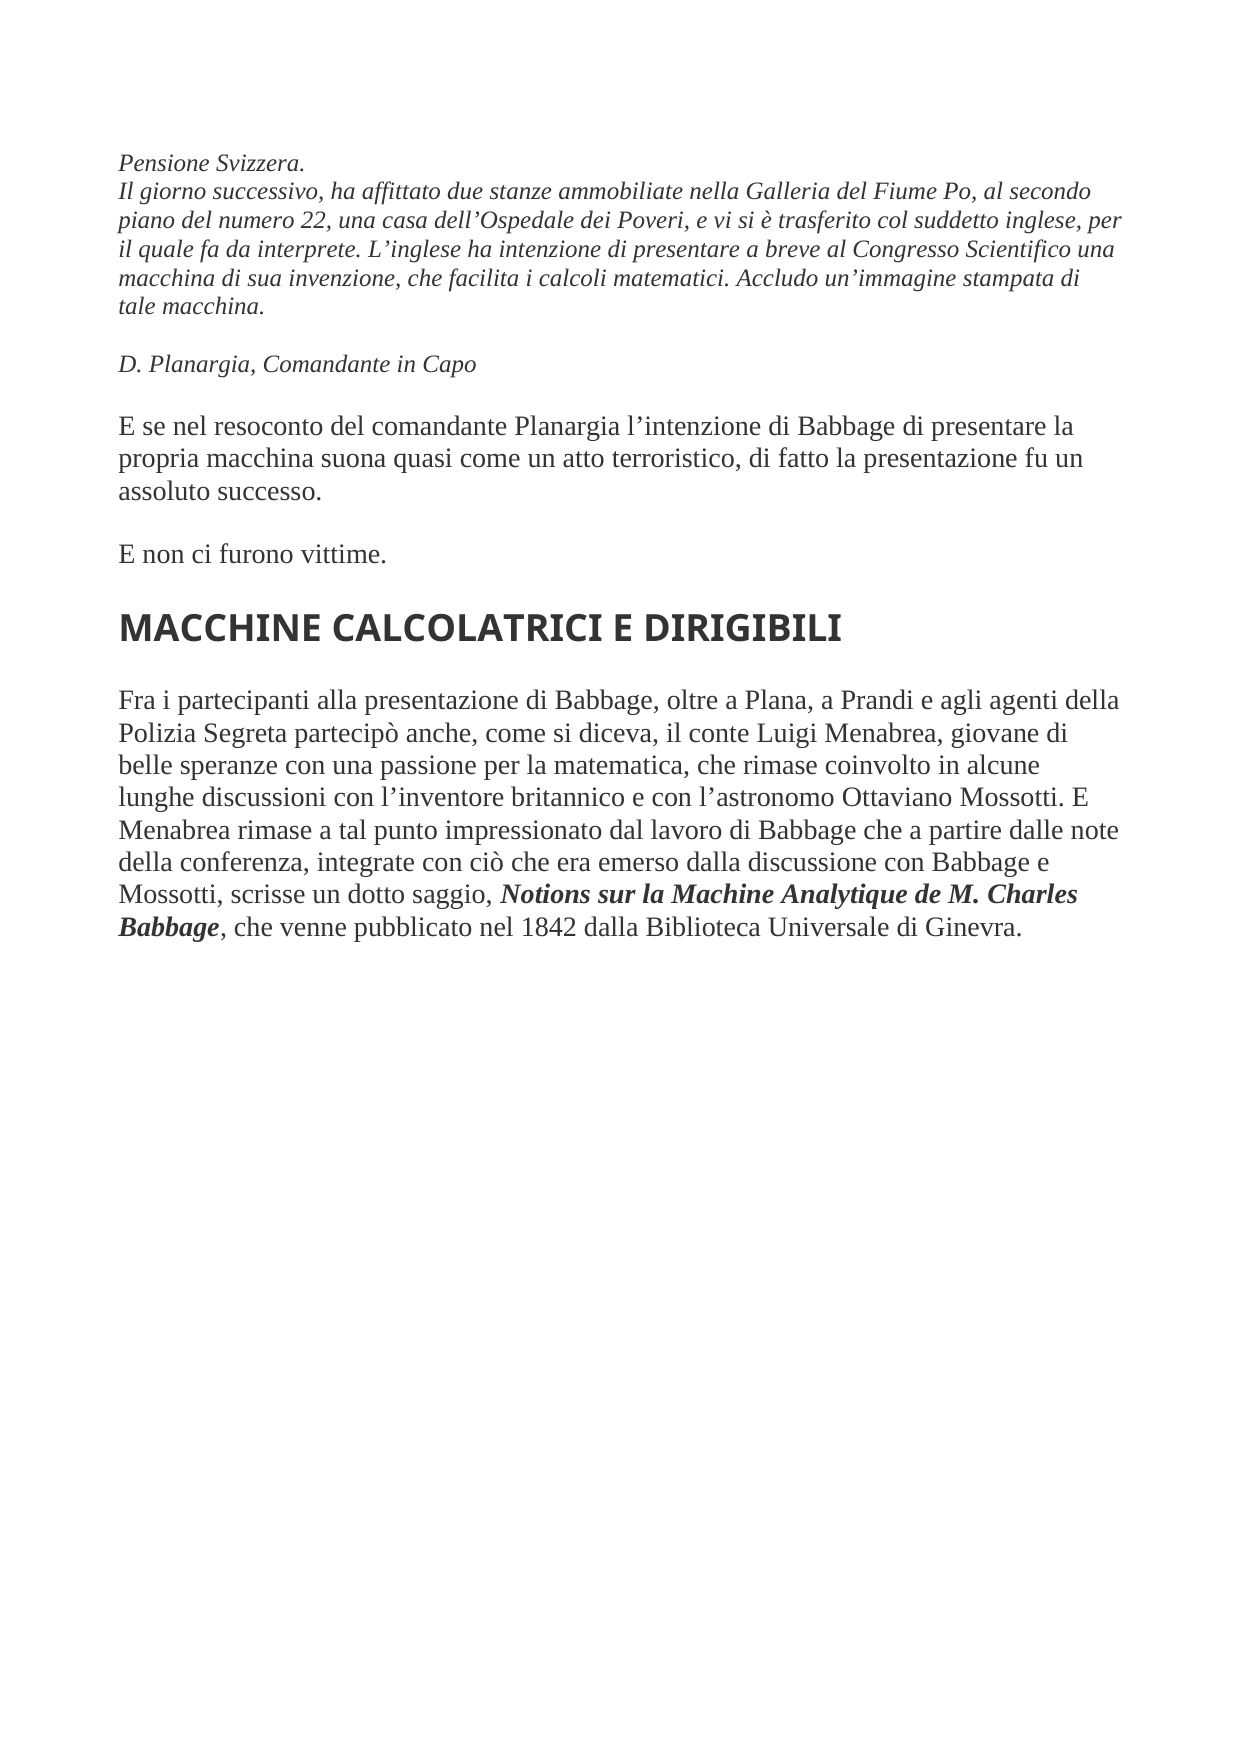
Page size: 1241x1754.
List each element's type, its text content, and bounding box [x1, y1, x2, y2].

text Fra i partecipanti alla presentazione di Babbage, oltre a Plana, a Prandi e agli agenti della Polizia Segreta partecipò anche, come si diceva, il conte Luigi Menabrea, giovane di belle speranze con una passione per la matematica, che rimase coinvolto in alcune lunghe discussioni con l’inventore britannico e con l’astronomo Ottaviano Mossotti. E Menabrea rimase a tal punto impressionato dal lavoro di Babbage che a partire dalle note della conferenza, integrate con ciò che era emerso dalla discussione con Babbage e Mossotti, scrisse un dotto saggio, Notions sur la Machine Analytique de M. Charles Babbage, che venne pubblicato nel 1842 dalla Biblioteca Universale di Ginevra. [118, 683, 1122, 942]
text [118, 148, 1122, 378]
text MACCHINE CALCOLATRICI E DIRIGIBILI [118, 601, 1122, 652]
text E non ci furono vittime. [118, 537, 1122, 570]
text E se nel resoconto del comandante Planargia l’intenzione di Babbage di presentare la propria macchina suona quasi come un atto terroristico, di fatto la presentazione fu un assoluto successo. [118, 409, 1122, 506]
